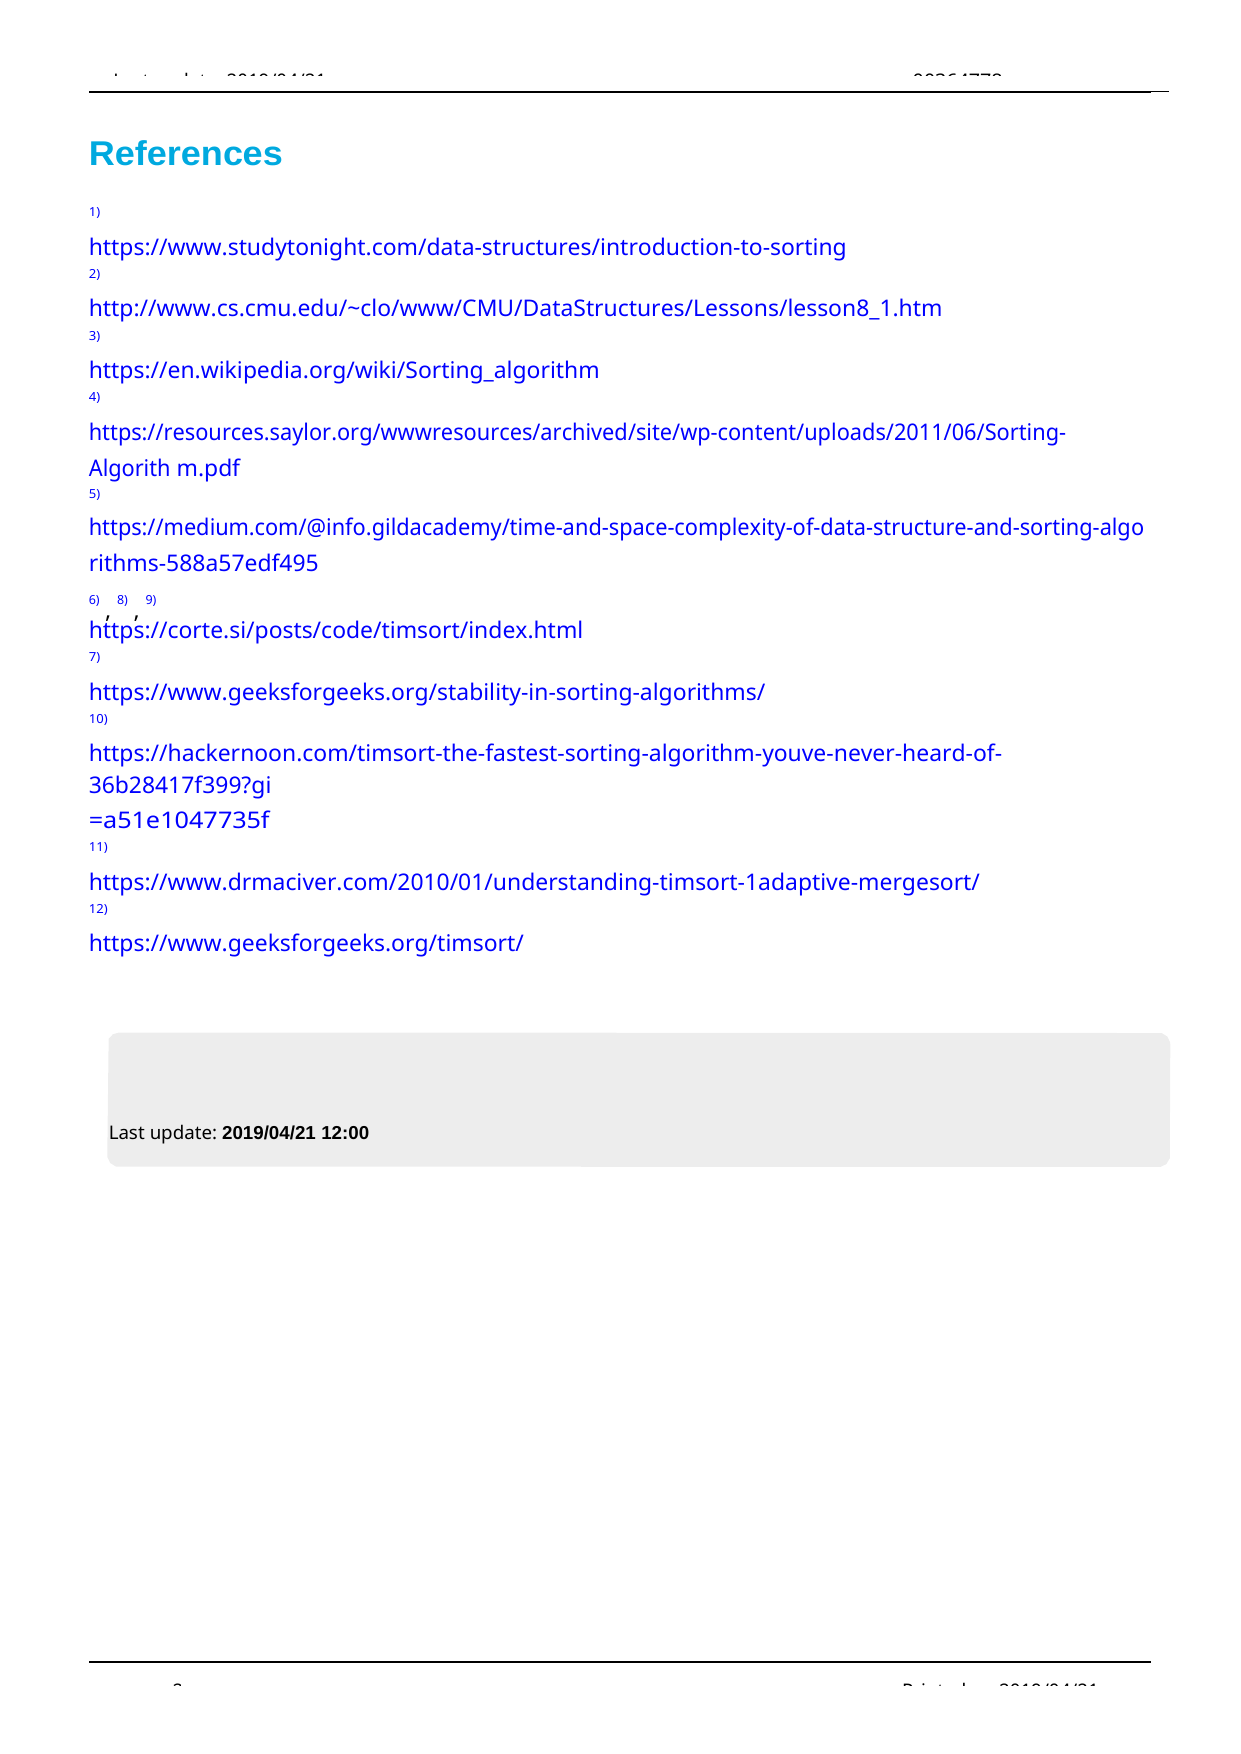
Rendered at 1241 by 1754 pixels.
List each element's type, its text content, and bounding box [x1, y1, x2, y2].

text 10) [88, 710, 1163, 727]
subtitle https://www.geeksforgeeks.org/timsort/ [88, 927, 1163, 958]
subtitle https://www.geeksforgeeks.org/stability-in-sorting-algorithms/ [88, 676, 1163, 707]
subtitle https://www.studytonight.com/data-structures/introduction-to-sorting [88, 231, 1163, 262]
text 5) [88, 487, 1163, 501]
subtitle https://www.drmaciver.com/2010/01/understanding-timsort-1adaptive-mergesort/ [88, 865, 1163, 897]
subtitle https://hackernoon.com/timsort-the-fastest-sorting-algorithm-youve-never-heard-of-36b28417f399?gi [88, 737, 1163, 800]
subtitle http://www.cs.cmu.edu/~clo/www/CMU/DataStructures/Lessons/lesson8_1.htm [88, 292, 1163, 323]
text 6) , 8) , 9) [88, 582, 1163, 610]
subtitle https://corte.si/posts/code/timsort/index.html [88, 614, 1163, 645]
text 1) [88, 203, 1163, 220]
text 11) [88, 838, 1163, 855]
text 12) [88, 900, 1163, 917]
subtitle References [88, 133, 1163, 173]
text 7) [88, 648, 1163, 665]
subtitle https://resources.saylor.org/wwwresources/archived/site/wp-content/uploads/2011/06/Sorting-Algorith m.pdf [88, 416, 1148, 483]
text 2) [88, 265, 1163, 282]
subtitle https://medium.com/@info.gildacademy/time-and-space-complexity-of-data-structure-and-sorting-algo rithms-588a57edf495 [88, 511, 1152, 578]
text 4) [88, 388, 1163, 406]
text =a51e1047735f [88, 804, 1163, 835]
subtitle https://en.wikipedia.org/wiki/Sorting_algorithm [88, 354, 1163, 385]
text 3) [88, 327, 1163, 344]
